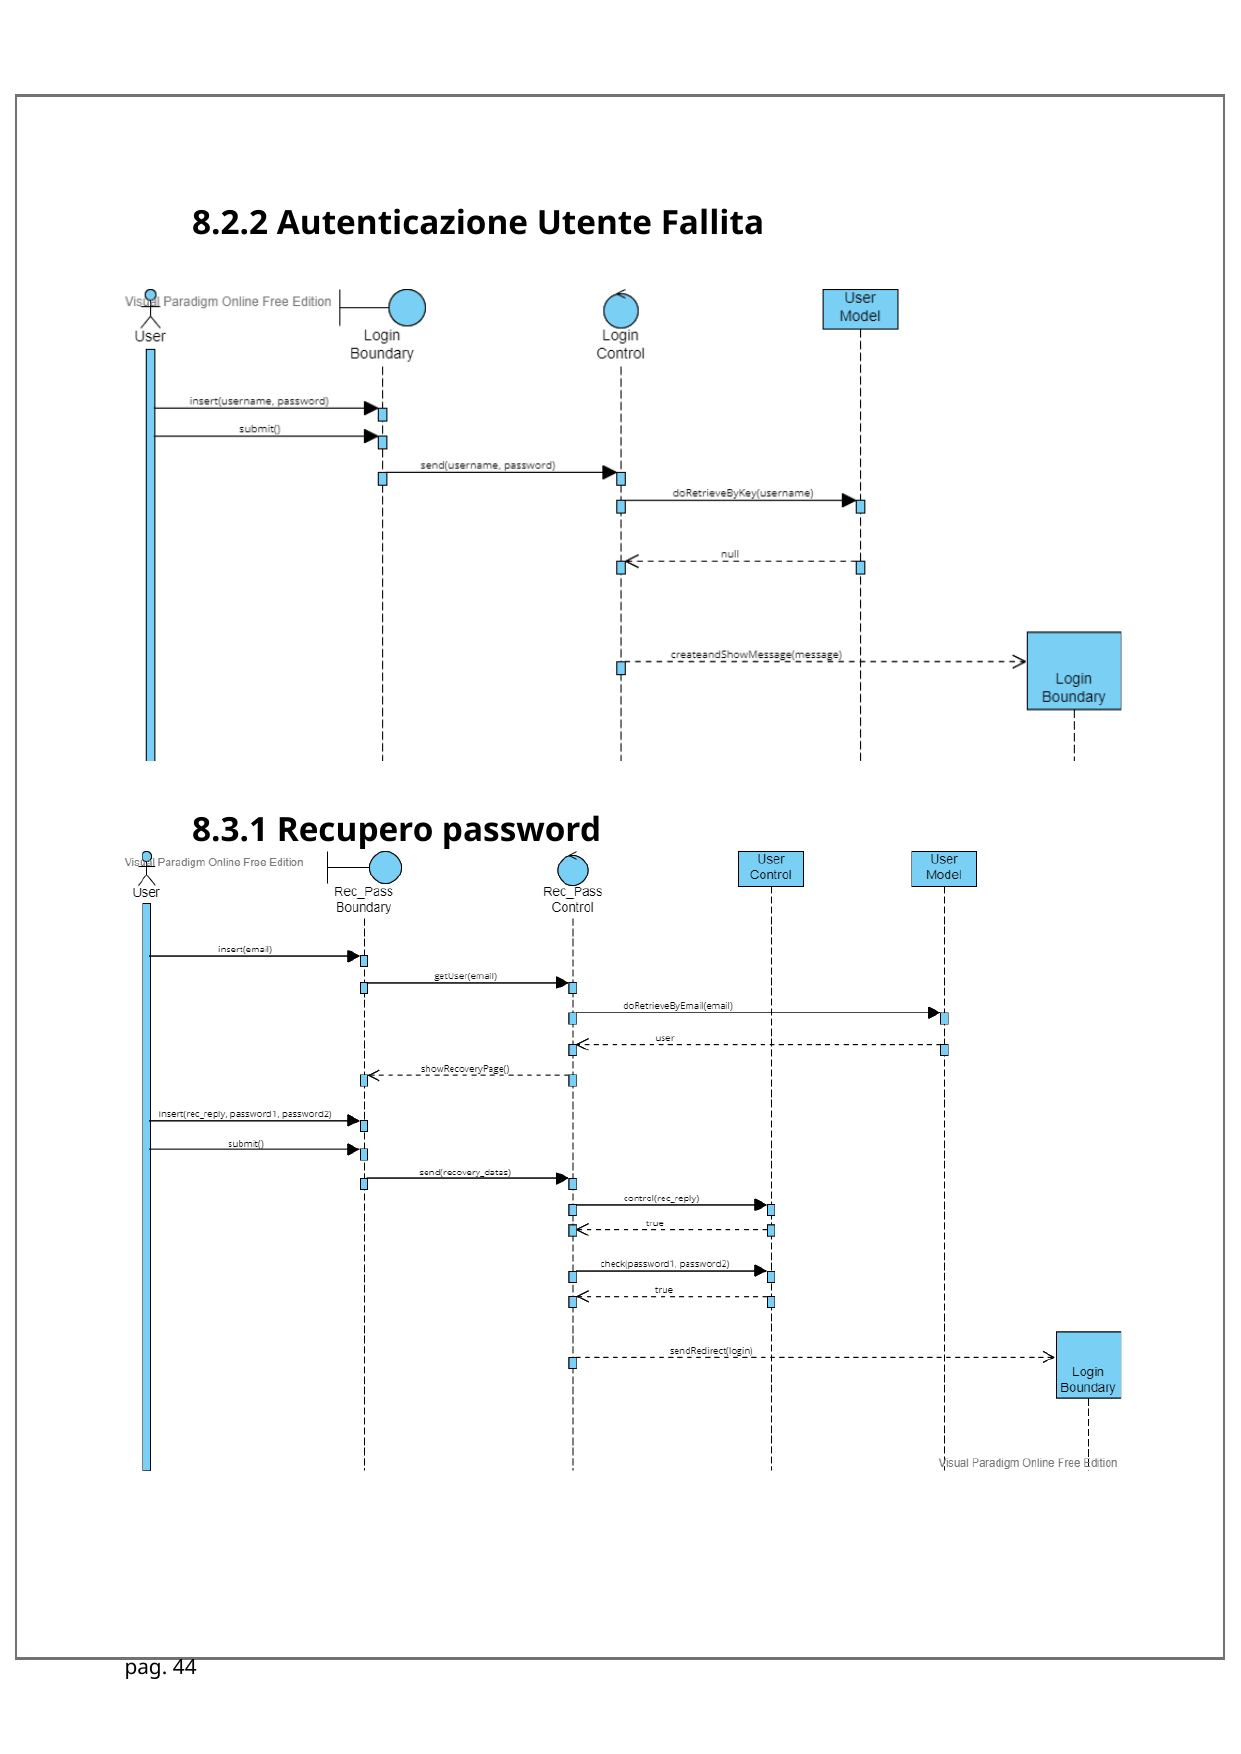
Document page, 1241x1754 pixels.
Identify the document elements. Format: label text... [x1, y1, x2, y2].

picture [118, 851, 1122, 1471]
picture [118, 289, 1122, 761]
text 8.3.1 Recupero password [118, 806, 1122, 851]
text 8.2.2 Autenticazione Utente Fallita [118, 199, 1122, 244]
